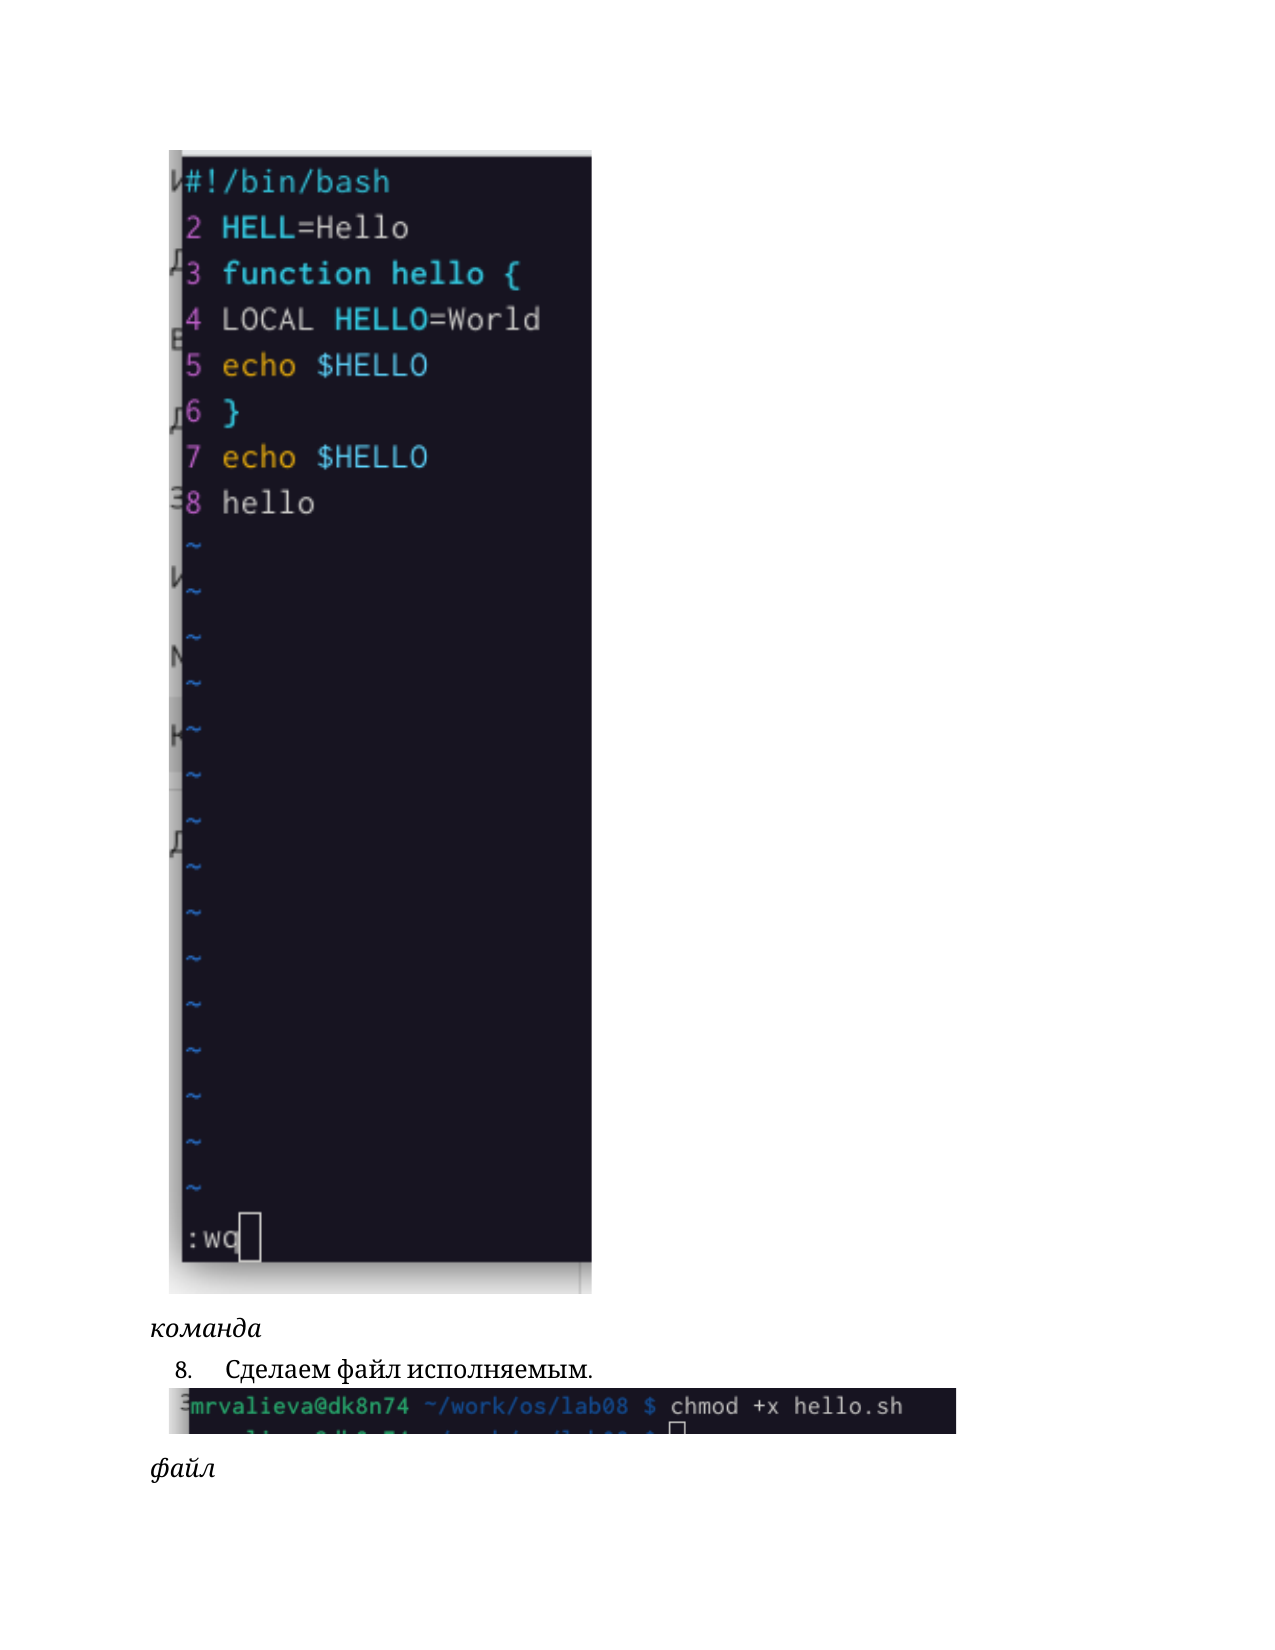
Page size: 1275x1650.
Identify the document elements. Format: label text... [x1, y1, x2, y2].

list Сделаем файл исполняемым. [175, 1356, 1125, 1384]
text команда [150, 1314, 1125, 1343]
picture [168, 1388, 957, 1434]
picture [168, 150, 592, 1294]
text файл [150, 1455, 1125, 1483]
